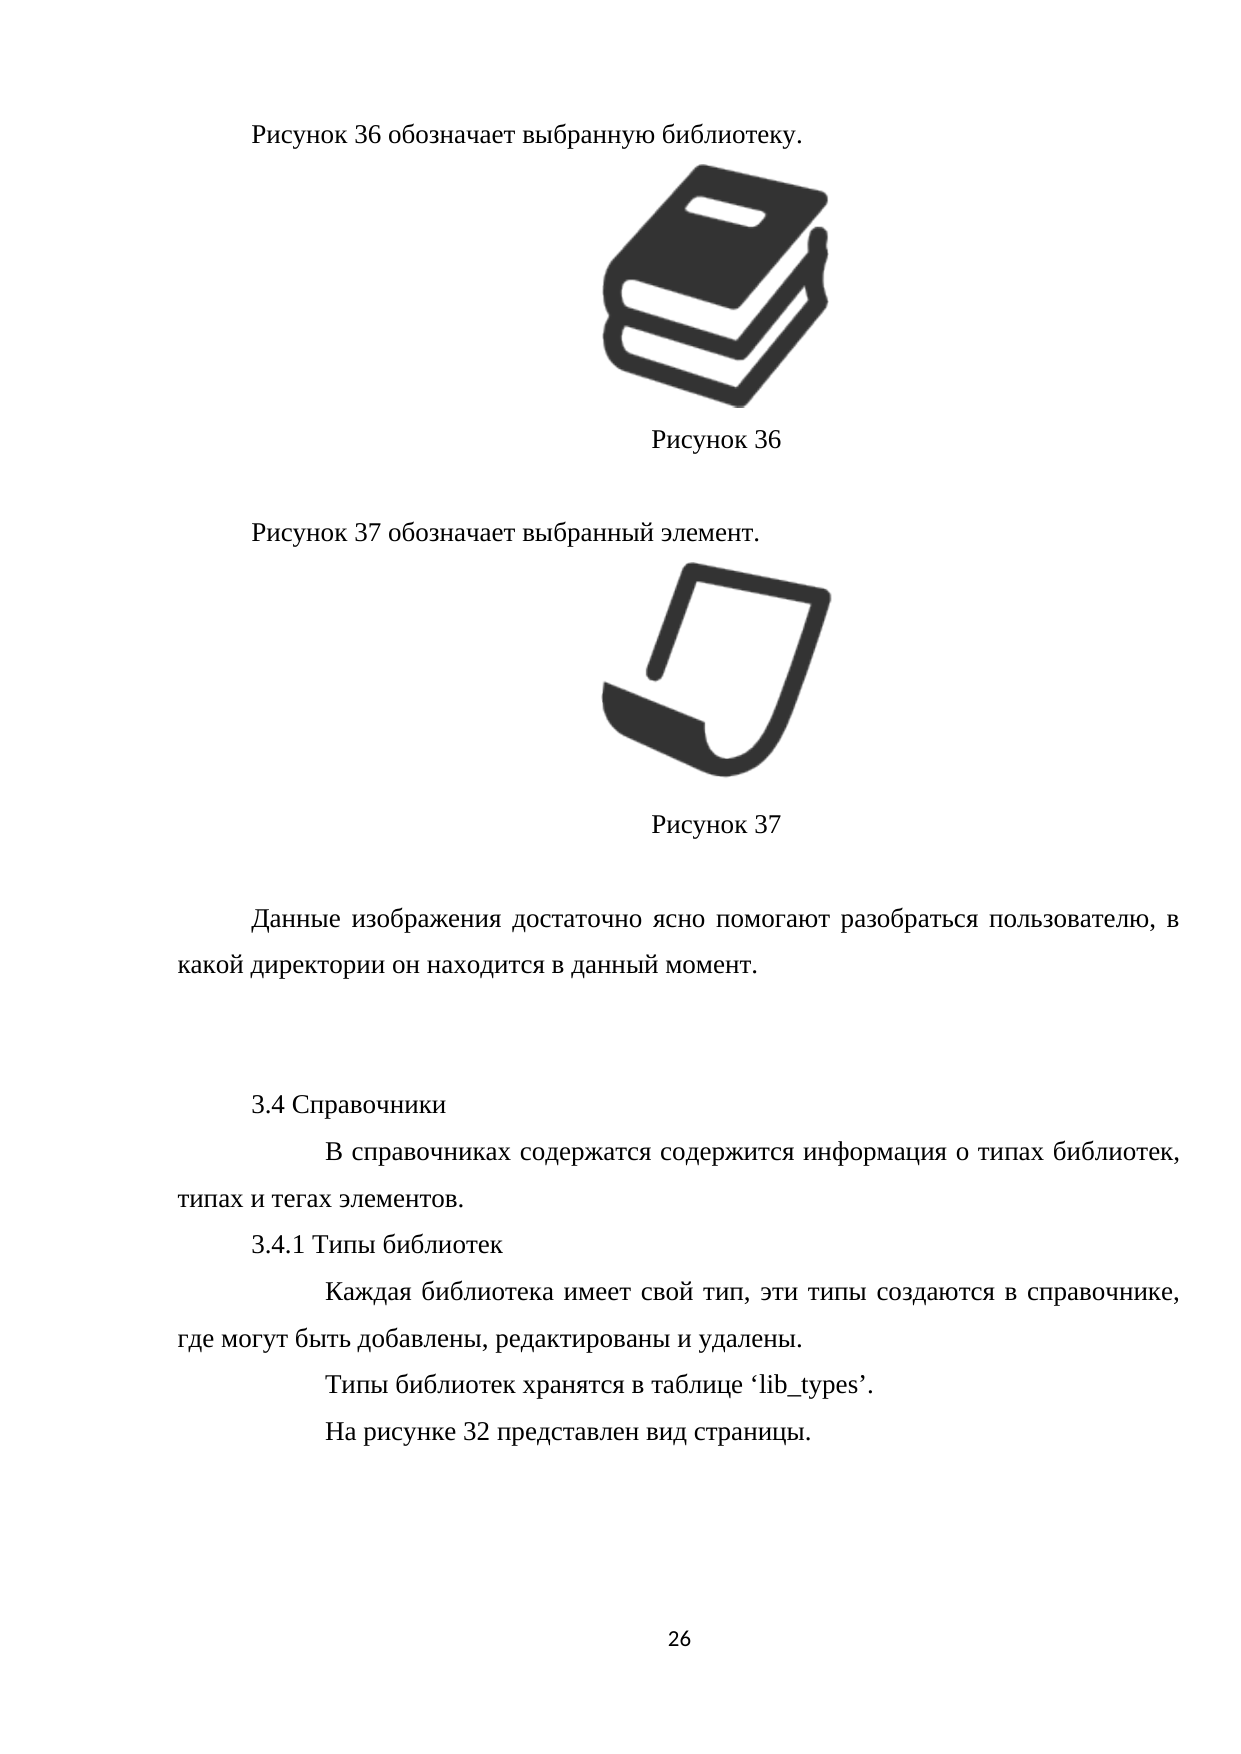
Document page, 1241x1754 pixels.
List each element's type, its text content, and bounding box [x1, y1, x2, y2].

text Данные изображения достаточно ясно помогают разобраться пользователю, в какой директории он находится в данный момент. [177, 902, 1181, 979]
text Рисунок 36 обозначает выбранную библиотеку. [177, 118, 1181, 149]
text Типы библиотек хранятся в таблице ‘lib_types’. [177, 1368, 1181, 1399]
text Рисунок 37 [177, 808, 1181, 839]
text 3.4 Справочники [177, 1088, 1181, 1119]
text Рисунок 37 обозначает выбранный элемент. [177, 516, 1181, 547]
picture [601, 562, 832, 793]
text 3.4.1 Типы библиотек [177, 1228, 1181, 1259]
text На рисунке 32 представлен вид страницы. [177, 1415, 1181, 1446]
text В справочниках содержатся содержится информация о типах библиотек, типах и тегах элементов. [177, 1135, 1181, 1213]
text Рисунок 36 [177, 423, 1181, 454]
picture [595, 164, 838, 408]
text Каждая библиотека имеет свой тип, эти типы создаются в справочнике, где могут быть добавлены, редактированы и удалены. [177, 1275, 1181, 1353]
